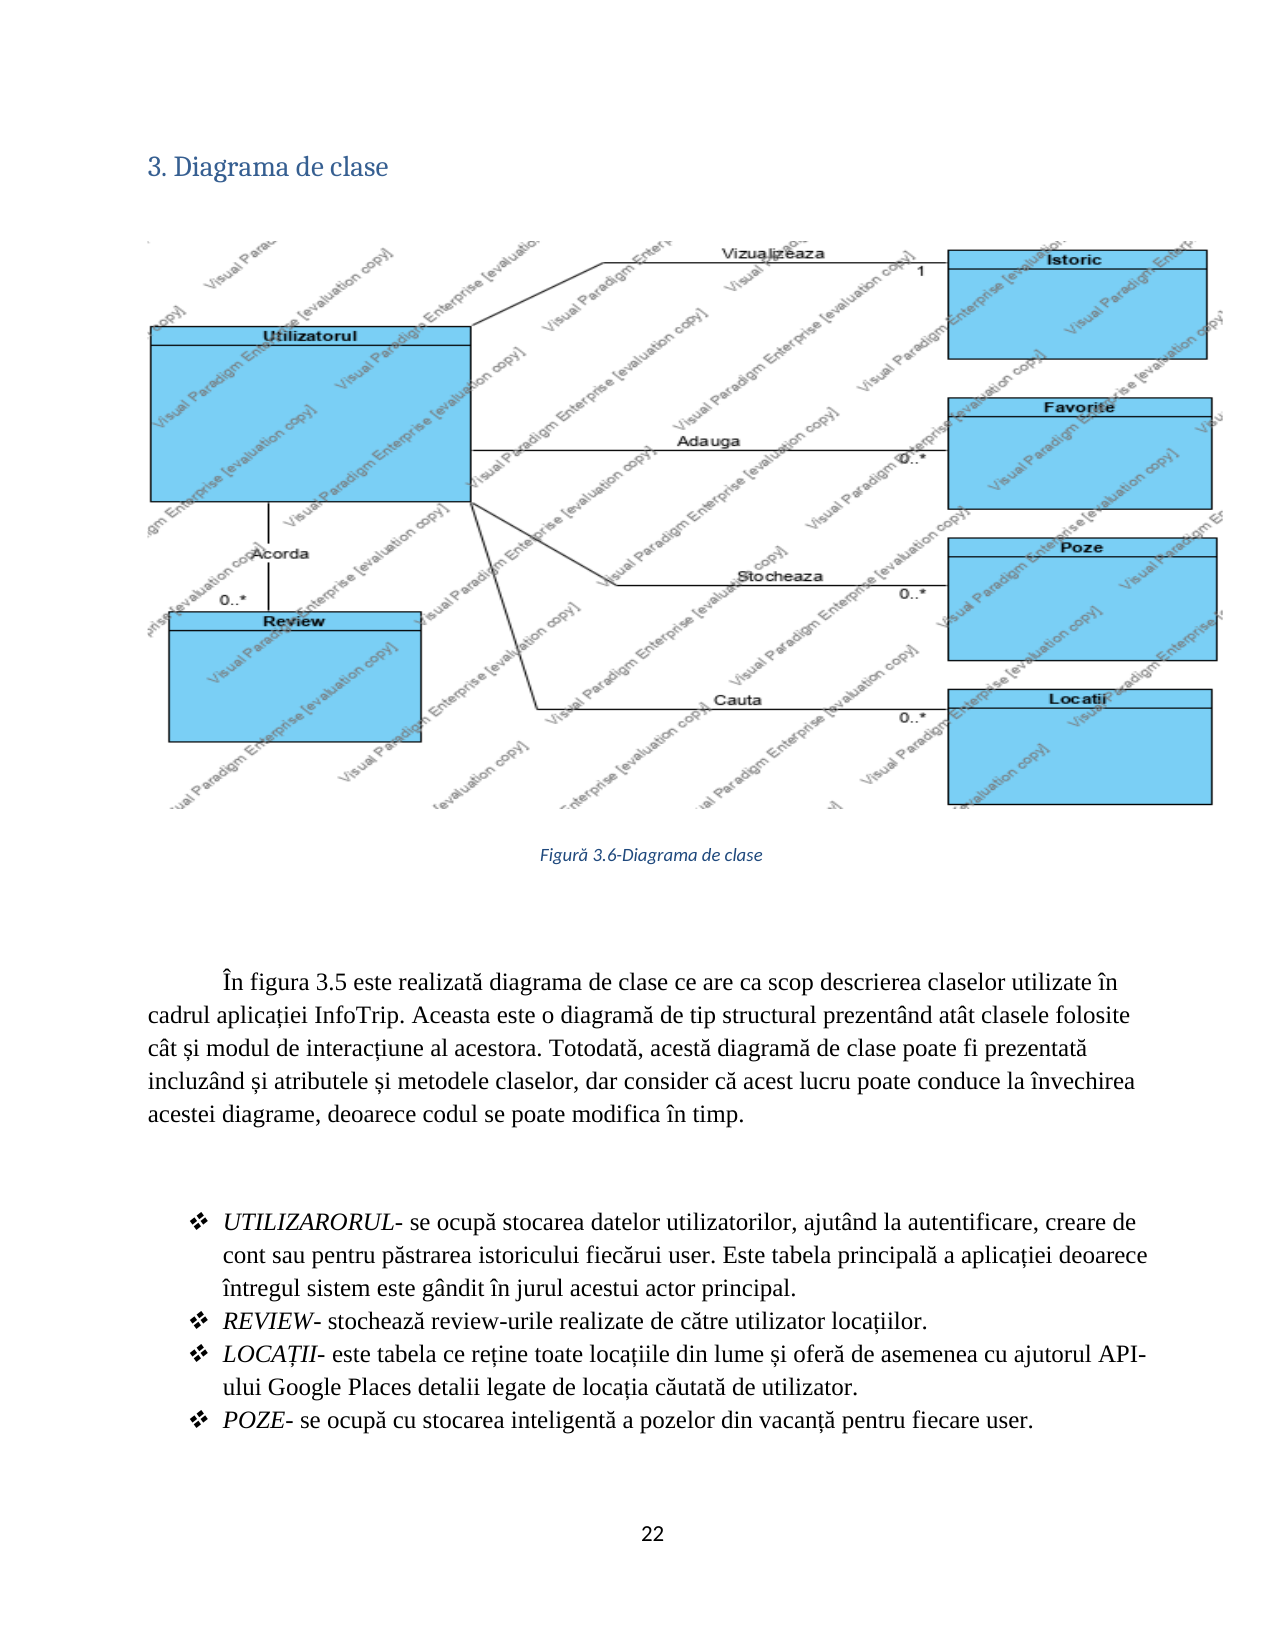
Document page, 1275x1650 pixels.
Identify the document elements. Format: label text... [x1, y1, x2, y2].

list UTILIZARORUL- se ocupă stocarea datelor utilizatorilor, ajutând la autentificare, creare de cont sau pentru păstrarea istoricului fiecărui user. Este tabela principală a aplicației deoarece întregul sistem este gândit în jurul acestui actor principal. [185, 1207, 1157, 1302]
subtitle 3. Diagrama de clase [148, 150, 1157, 183]
text În figura 3.5 este realizată diagrama de clase ce are ca scop descrierea claselor utilizate în cadrul aplicației InfoTrip. Aceasta este o diagramă de tip structural prezentând atât clasele folosite cât și modul de interacțiune al acestora. Totodată, acestă diagramă de clase poate fi prezentată incluzând și atributele și metodele claselor, dar consider că acest lucru poate conduce la învechirea acestei diagrame, deoarece codul se poate modifica în timp. [148, 967, 1157, 1128]
picture [147, 241, 1223, 809]
list POZE- se ocupă cu stocarea inteligentă a pozelor din vacanță pentru fiecare user. [185, 1405, 1157, 1434]
text Figură 3.6-Diagrama de clase [148, 843, 1157, 866]
list REVIEW- stochează review-urile realizate de către utilizator locațiilor. [185, 1306, 1157, 1335]
list LOCAȚII- este tabela ce reține toate locațiile din lume și oferă de asemenea cu ajutorul API-ului Google Places detalii legate de locația căutată de utilizator. [185, 1339, 1157, 1401]
